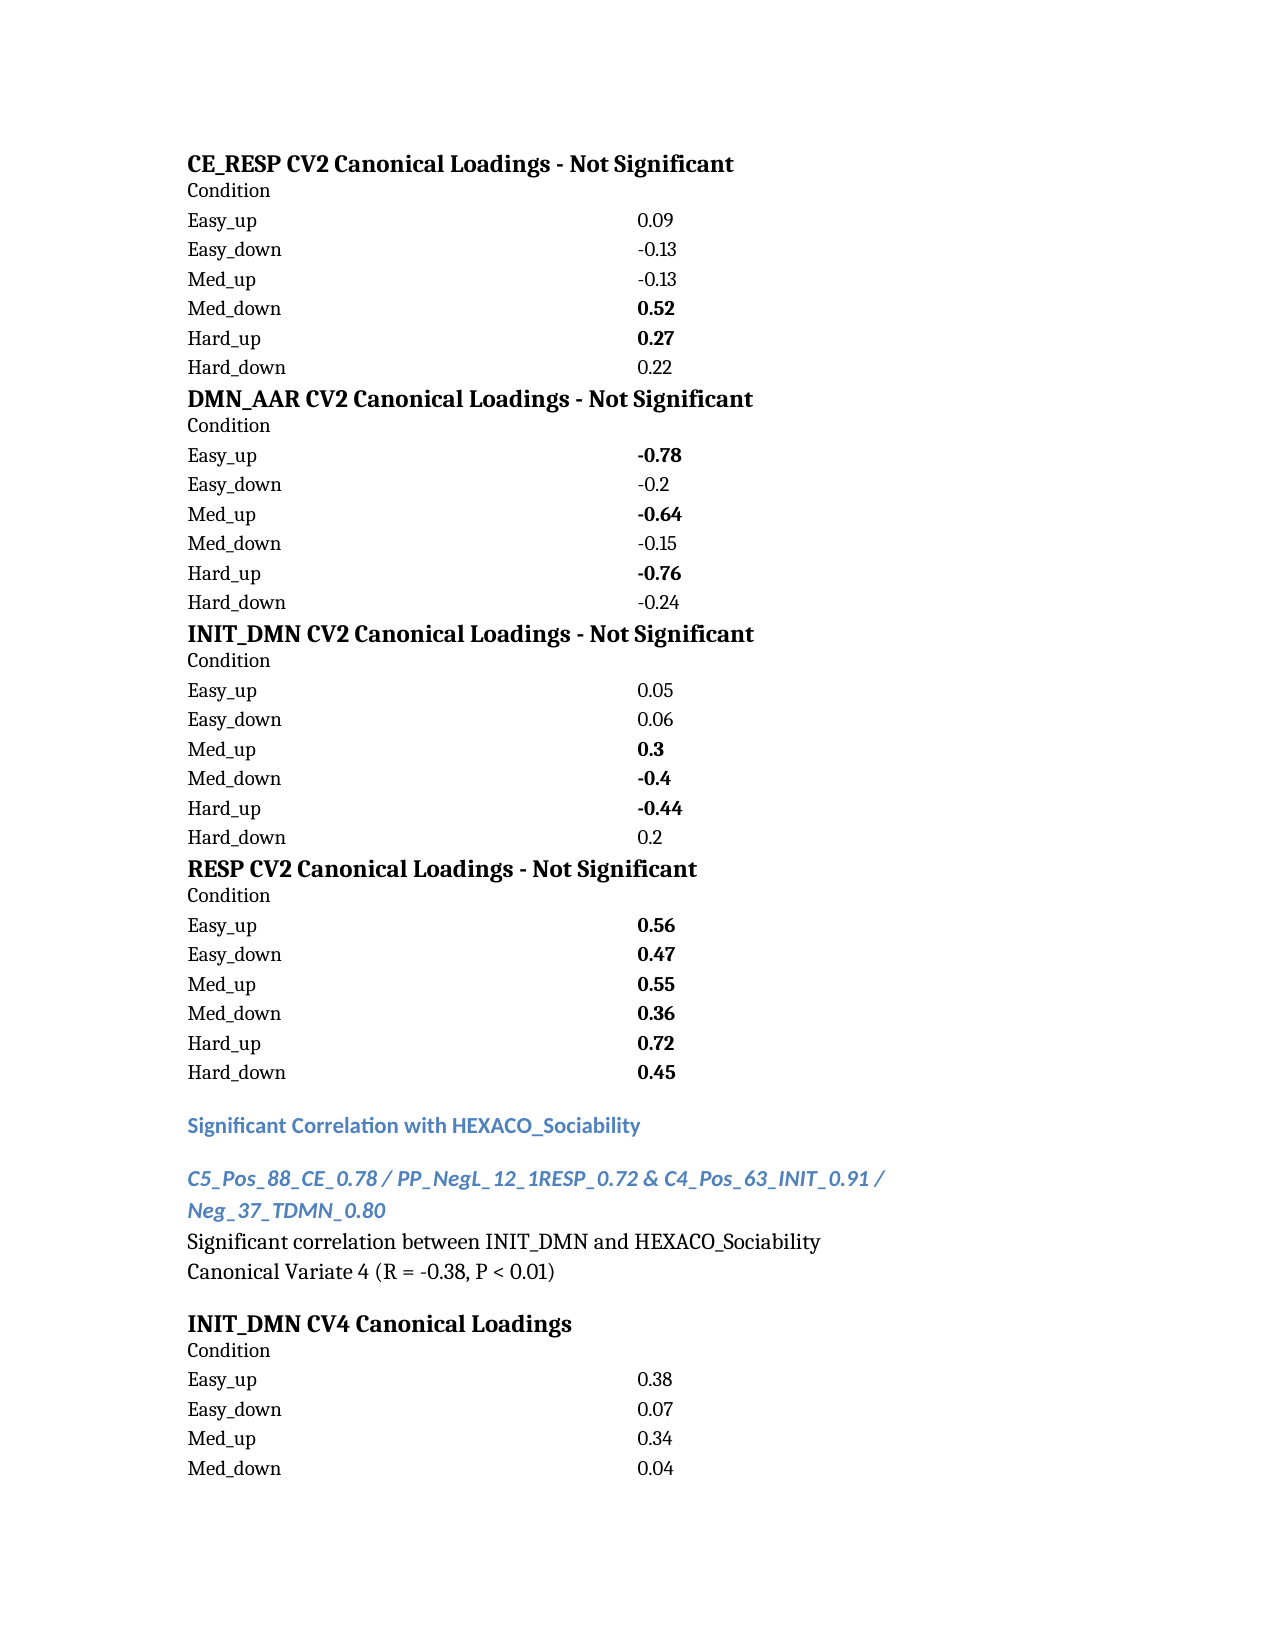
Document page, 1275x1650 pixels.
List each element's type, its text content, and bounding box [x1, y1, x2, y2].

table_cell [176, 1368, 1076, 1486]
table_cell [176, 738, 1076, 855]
text CE_RESP CV2 Canonical Loadings - Not Significant [187, 150, 1087, 179]
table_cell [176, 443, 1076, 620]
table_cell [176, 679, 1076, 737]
subtitle Significant Correlation with HEXACO_Sociability [187, 1111, 1087, 1139]
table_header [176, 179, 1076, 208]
subtitle C5_Pos_88_CE_0.78 / PP_NegL_12_1RESP_0.72 & C4_Pos_63_INIT_0.91 / Neg_37_TDMN_0.80 [187, 1164, 1087, 1224]
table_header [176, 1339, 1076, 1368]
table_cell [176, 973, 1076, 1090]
text INIT_DMN CV4 Canonical Loadings [187, 1310, 1087, 1339]
text DMN_AAR CV2 Canonical Loadings - Not Significant [187, 385, 1087, 414]
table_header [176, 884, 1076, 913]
text Significant correlation between INIT_DMN and HEXACO_Sociability Canonical Variate 4 (R = -0.38, P < 0.01) [187, 1229, 1087, 1285]
text RESP CV2 Canonical Loadings - Not Significant [187, 855, 1087, 884]
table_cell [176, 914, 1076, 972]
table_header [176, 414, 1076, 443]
text INIT_DMN CV2 Canonical Loadings - Not Significant [187, 620, 1087, 649]
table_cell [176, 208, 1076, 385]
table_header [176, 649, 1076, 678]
